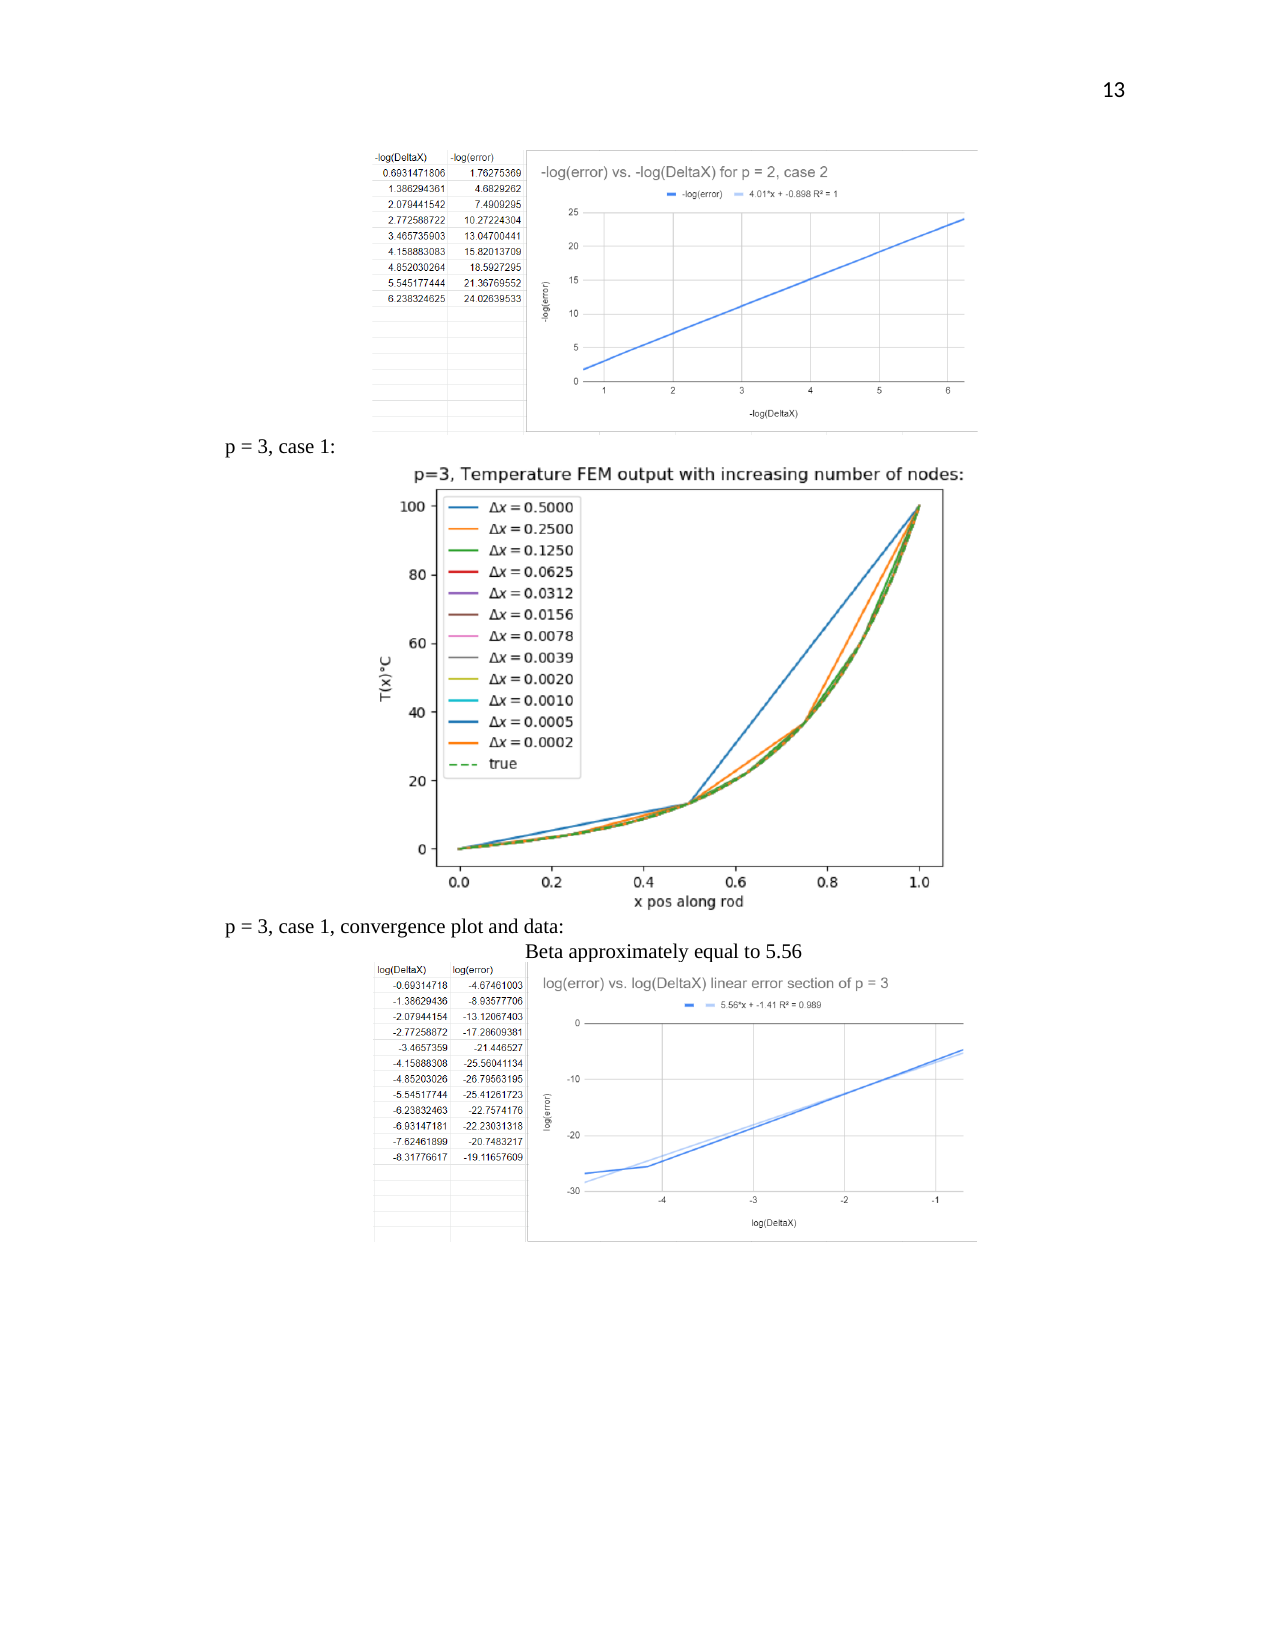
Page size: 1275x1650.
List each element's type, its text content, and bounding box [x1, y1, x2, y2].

text p = 3, case 1: [150, 434, 1125, 458]
picture [373, 962, 977, 1242]
picture [360, 458, 991, 915]
text Beta approximately equal to 5.56 [150, 938, 1125, 963]
picture [372, 150, 978, 435]
text p = 3, case 1, convergence plot and data: [150, 914, 1125, 938]
